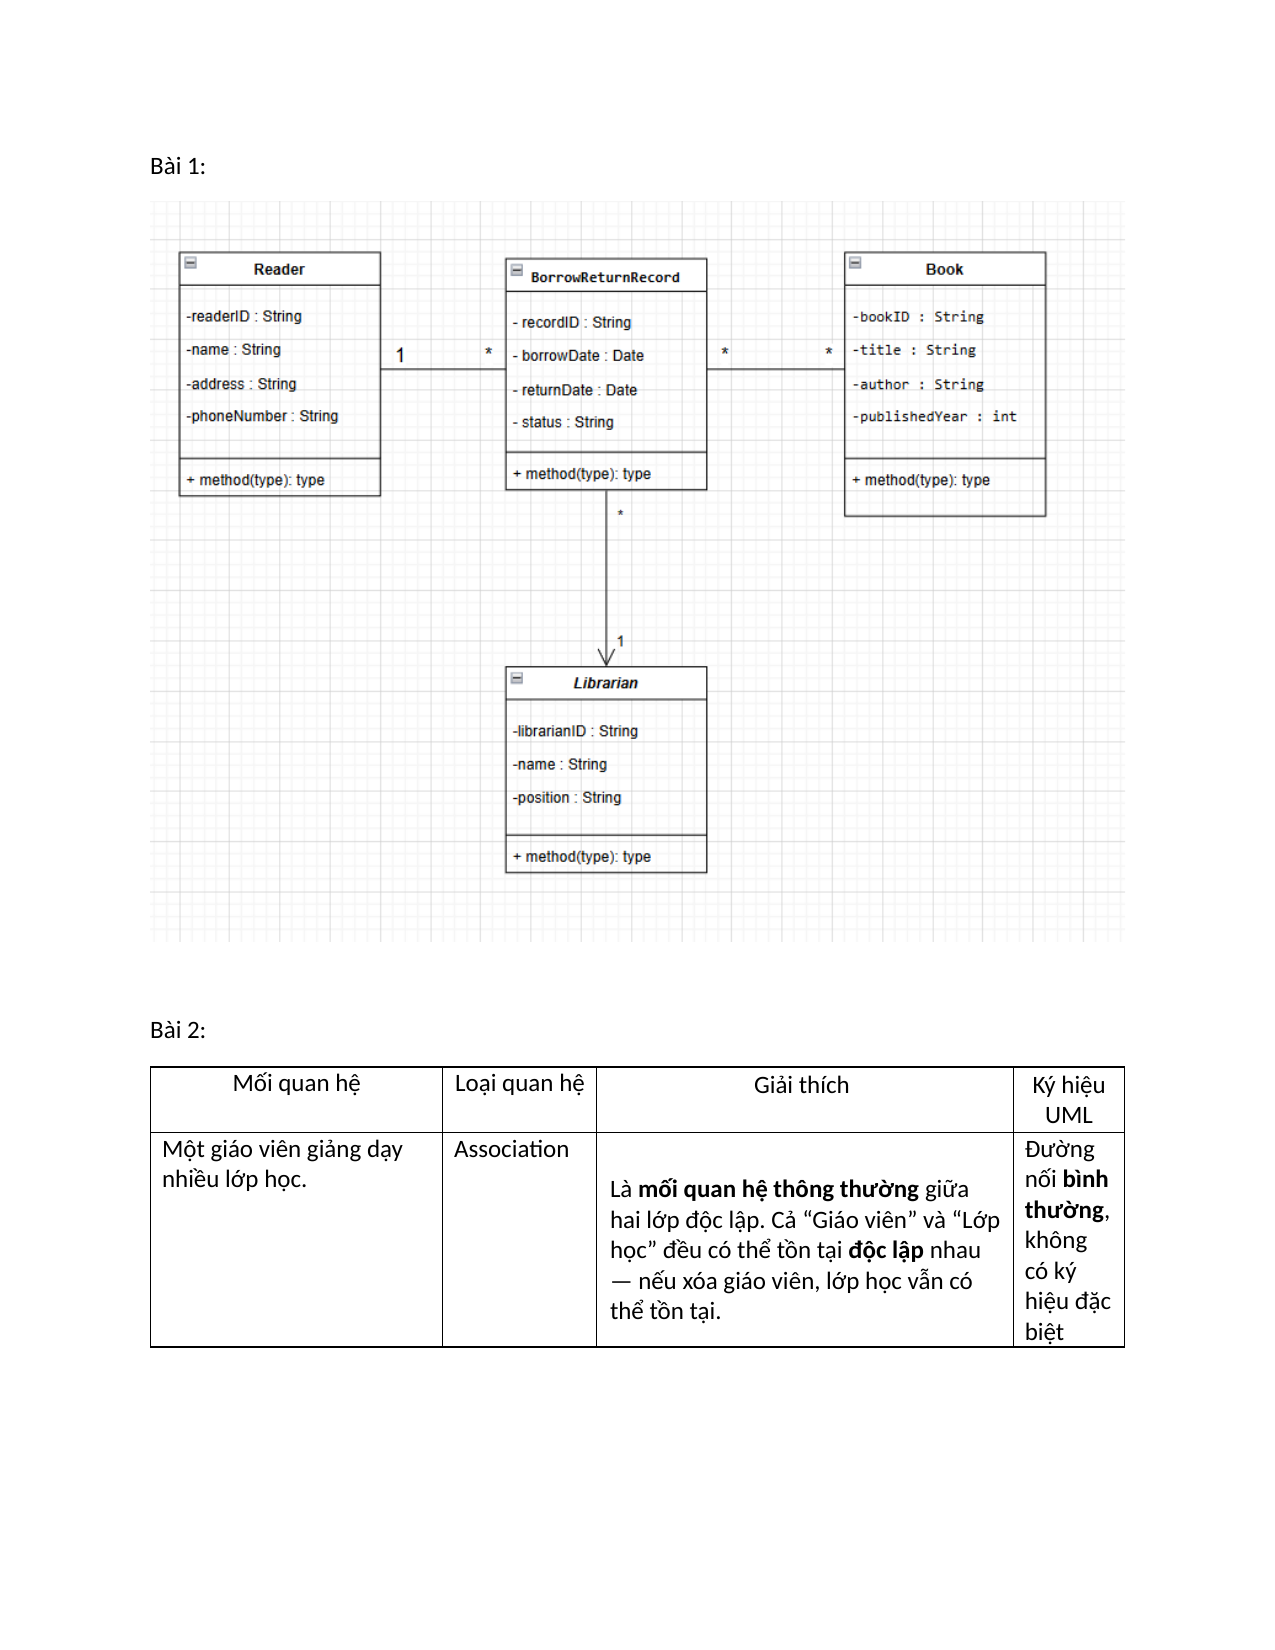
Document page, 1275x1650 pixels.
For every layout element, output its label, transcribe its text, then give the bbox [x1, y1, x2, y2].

text Bài 1: [150, 150, 1125, 181]
table_cell Association [443, 1133, 596, 1346]
table_cell Một giáo viên giảng dạy nhiều lớp học. [151, 1133, 442, 1346]
table_cell [597, 1133, 1013, 1346]
table_header Mối quan hệ [151, 1068, 442, 1132]
picture [150, 201, 1125, 942]
text Bài 2: [150, 1015, 1125, 1045]
table_cell Đường nối bình thường, không có ký hiệu đặc biệt [1014, 1133, 1124, 1346]
table_header [597, 1068, 1013, 1132]
table_header [1014, 1068, 1124, 1132]
table_header Loại quan hệ [443, 1068, 596, 1132]
